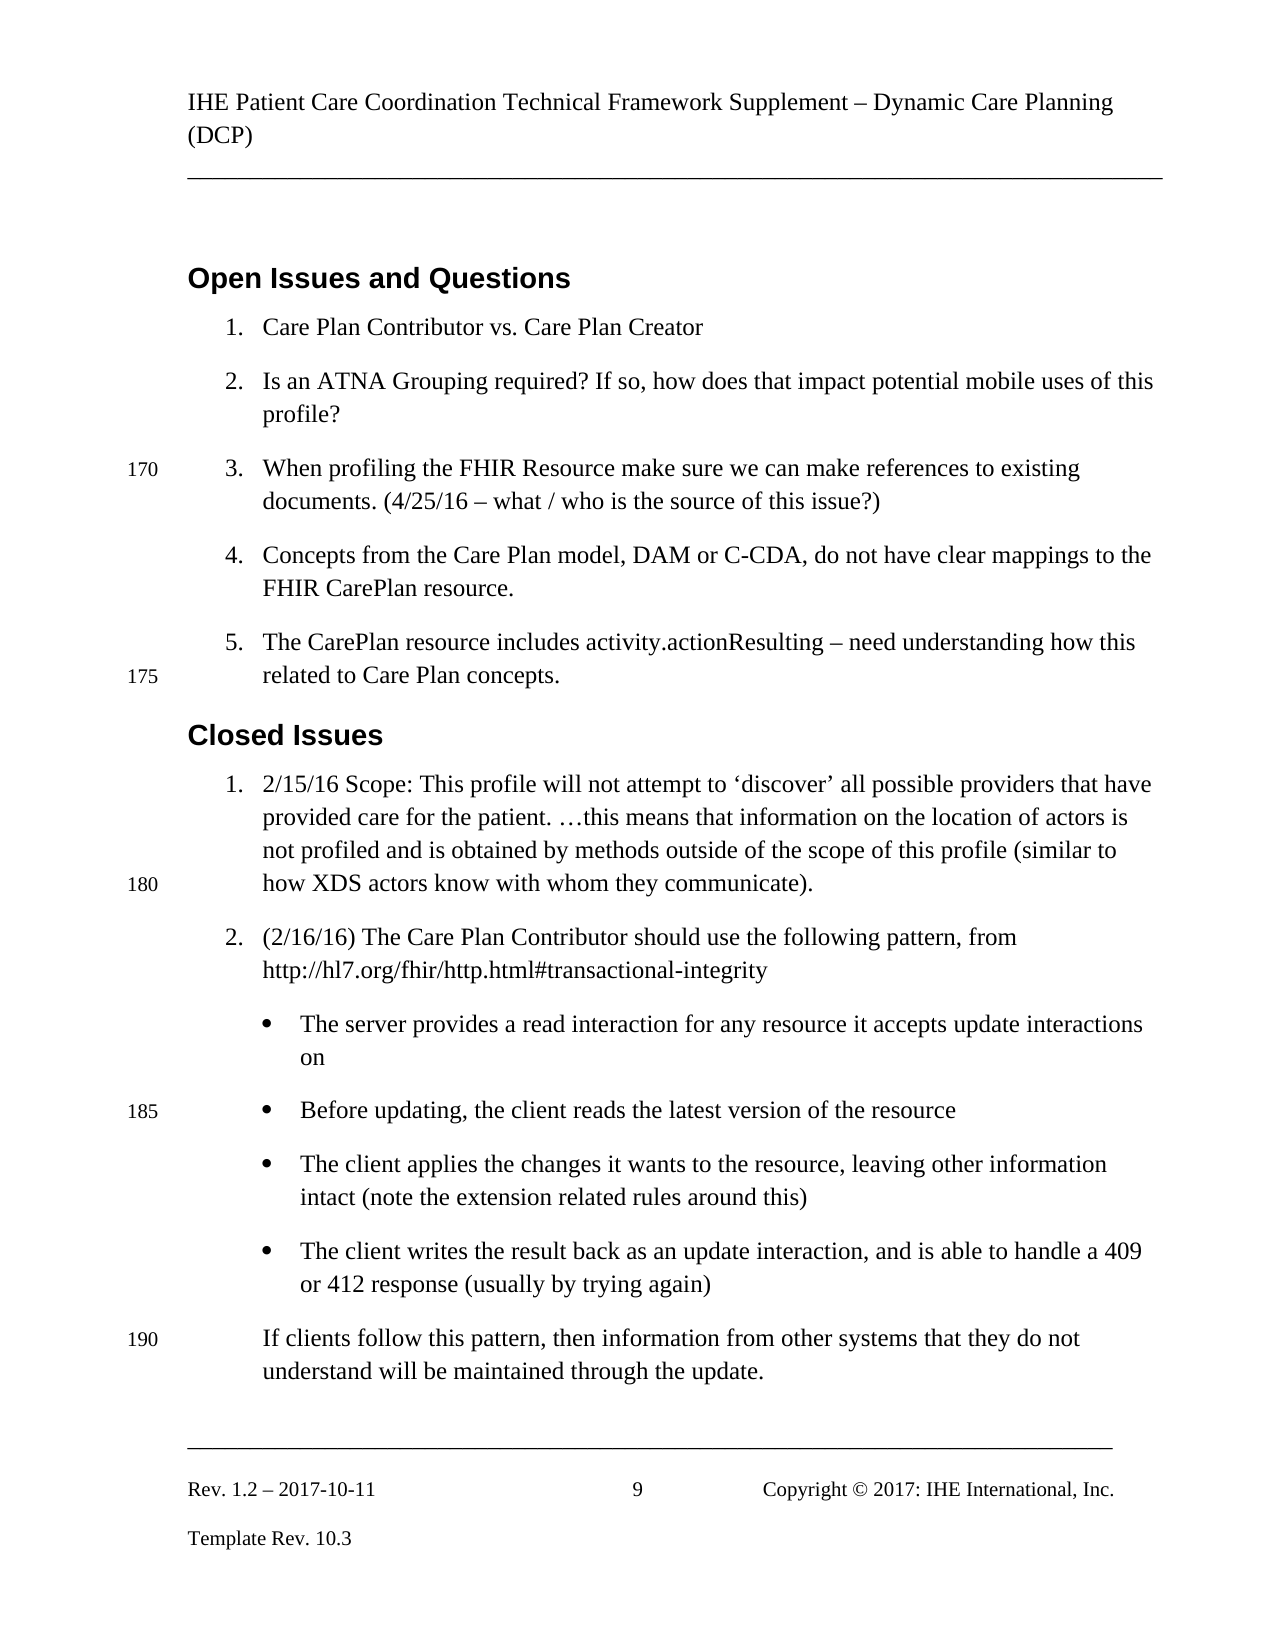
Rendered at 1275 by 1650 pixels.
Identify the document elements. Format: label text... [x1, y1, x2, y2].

subtitle Open Issues and Questions [187, 261, 1162, 295]
list Before updating, the client reads the latest version of the resource [262, 1096, 1162, 1124]
list When profiling the FHIR Resource make sure we can make references to existing documents. (4/25/16 – what / who is the source of this issue?) [225, 453, 1162, 515]
list Care Plan Contributor vs. Care Plan Creator [225, 312, 1162, 341]
list The client applies the changes it wants to the resource, leaving other information intact (note the extension related rules around this) [262, 1149, 1162, 1211]
list (2/16/16) The Care Plan Contributor should use the following pattern, from http://hl7.org/fhir/http.html#transactional-integrity [225, 922, 1162, 983]
list If clients follow this pattern, then information from other systems that they do not understand will be maintained through the update. [262, 1323, 1162, 1385]
list Concepts from the Care Plan model, DAM or C-CDA, do not have clear mappings to the FHIR CarePlan resource. [225, 540, 1162, 602]
subtitle Closed Issues [187, 718, 1162, 751]
list The CarePlan resource includes activity.actionResulting – need understanding how this related to Care Plan concepts. [225, 627, 1162, 688]
list The server provides a read interaction for any resource it accepts update interactions on [262, 1009, 1162, 1070]
list 2/15/16 Scope: This profile will not attempt to ‘discover’ all possible providers that have provided care for the patient. …this means that information on the location of actors is not profiled and is obtained by methods outside of the scope of this profile (similar to how XDS actors know with whom they communicate). [225, 769, 1162, 897]
list Is an ATNA Grouping required? If so, how does that impact potential mobile uses of this profile? [225, 366, 1162, 428]
list The client writes the result back as an update interaction, and is able to handle a 409 or 412 response (usually by trying again) [262, 1236, 1162, 1298]
